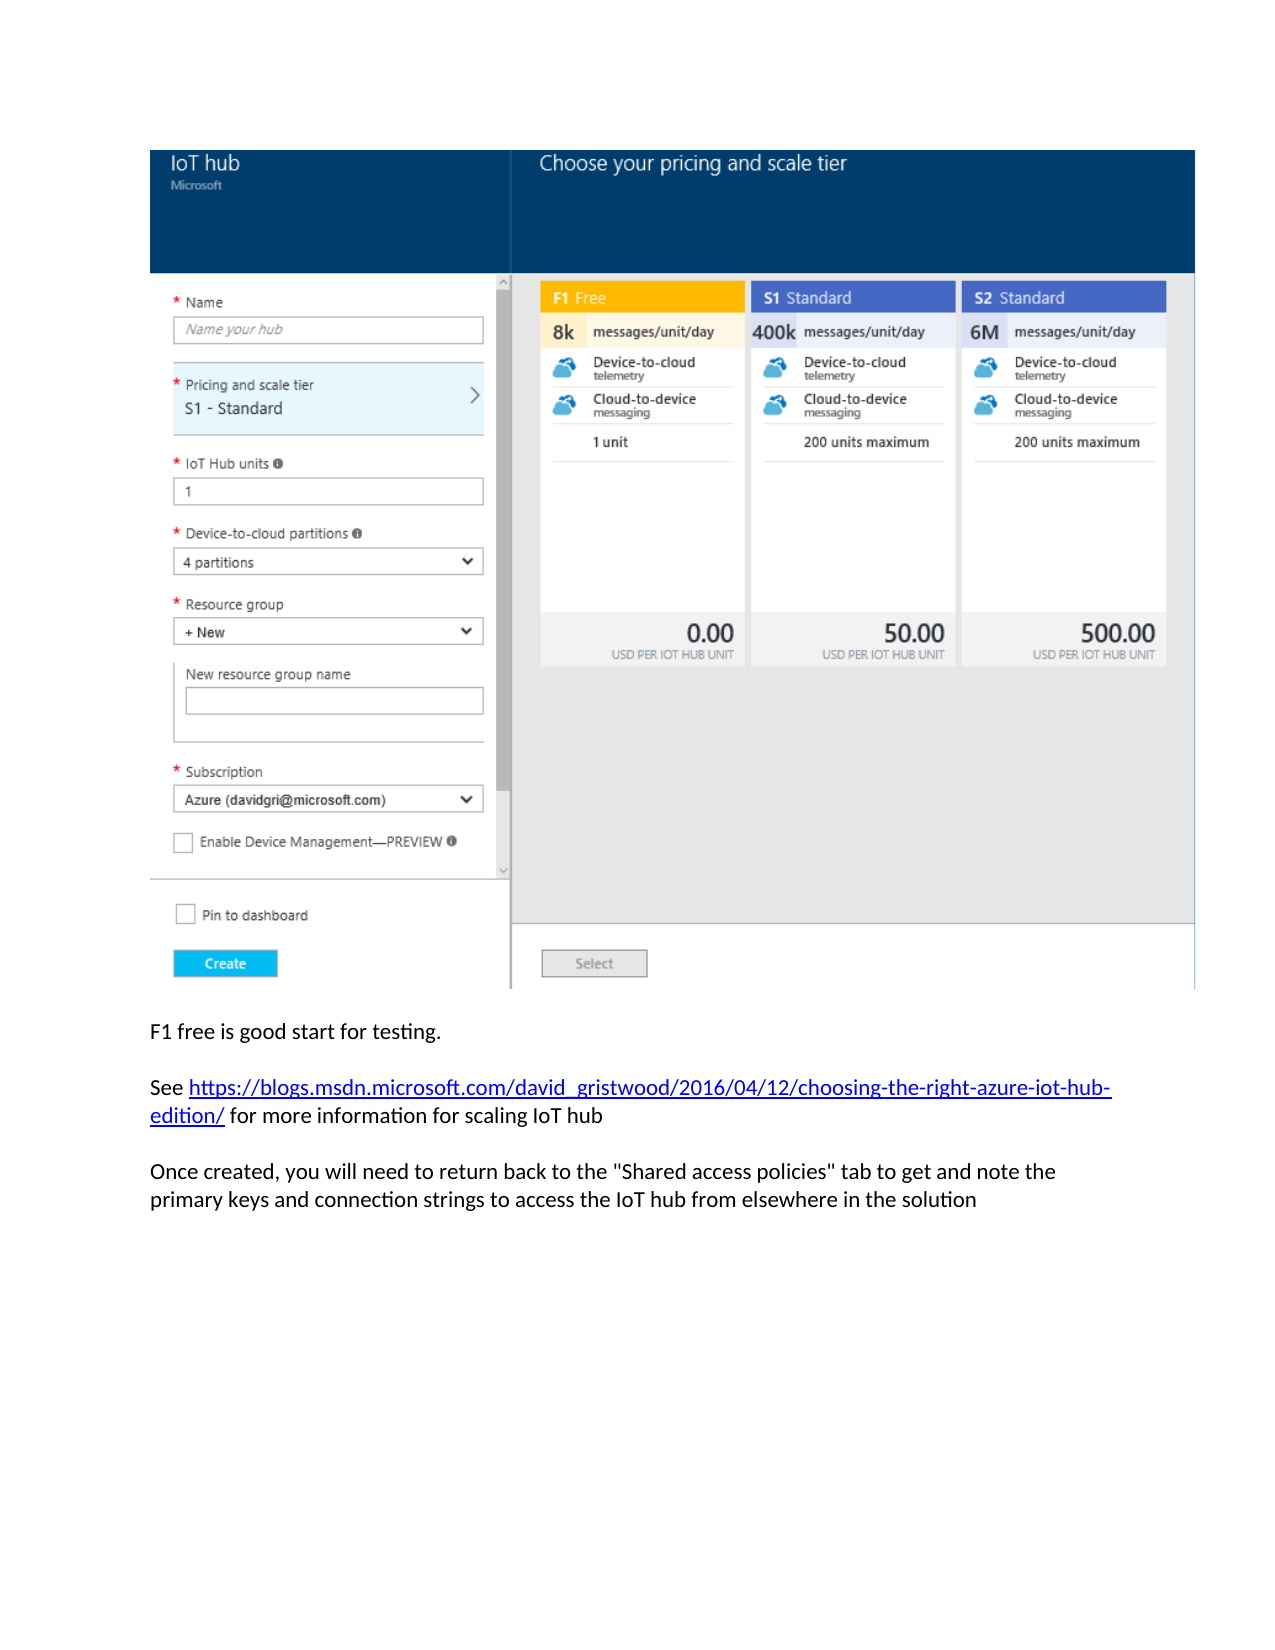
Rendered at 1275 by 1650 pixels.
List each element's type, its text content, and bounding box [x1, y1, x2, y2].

text See https://blogs.msdn.microsoft.com/david_gristwood/2016/04/12/choosing-the-right-azure-iot-hub-edition/ for more information for scaling IoT hub [150, 1073, 1125, 1129]
text Once created, you will need to return back to the "Shared access policies" tab to get and note the primary keys and connection strings to access the IoT hub from elsewhere in the solution [150, 1157, 1125, 1213]
picture [150, 150, 1196, 989]
text F1 free is good start for testing. [150, 1017, 1125, 1045]
